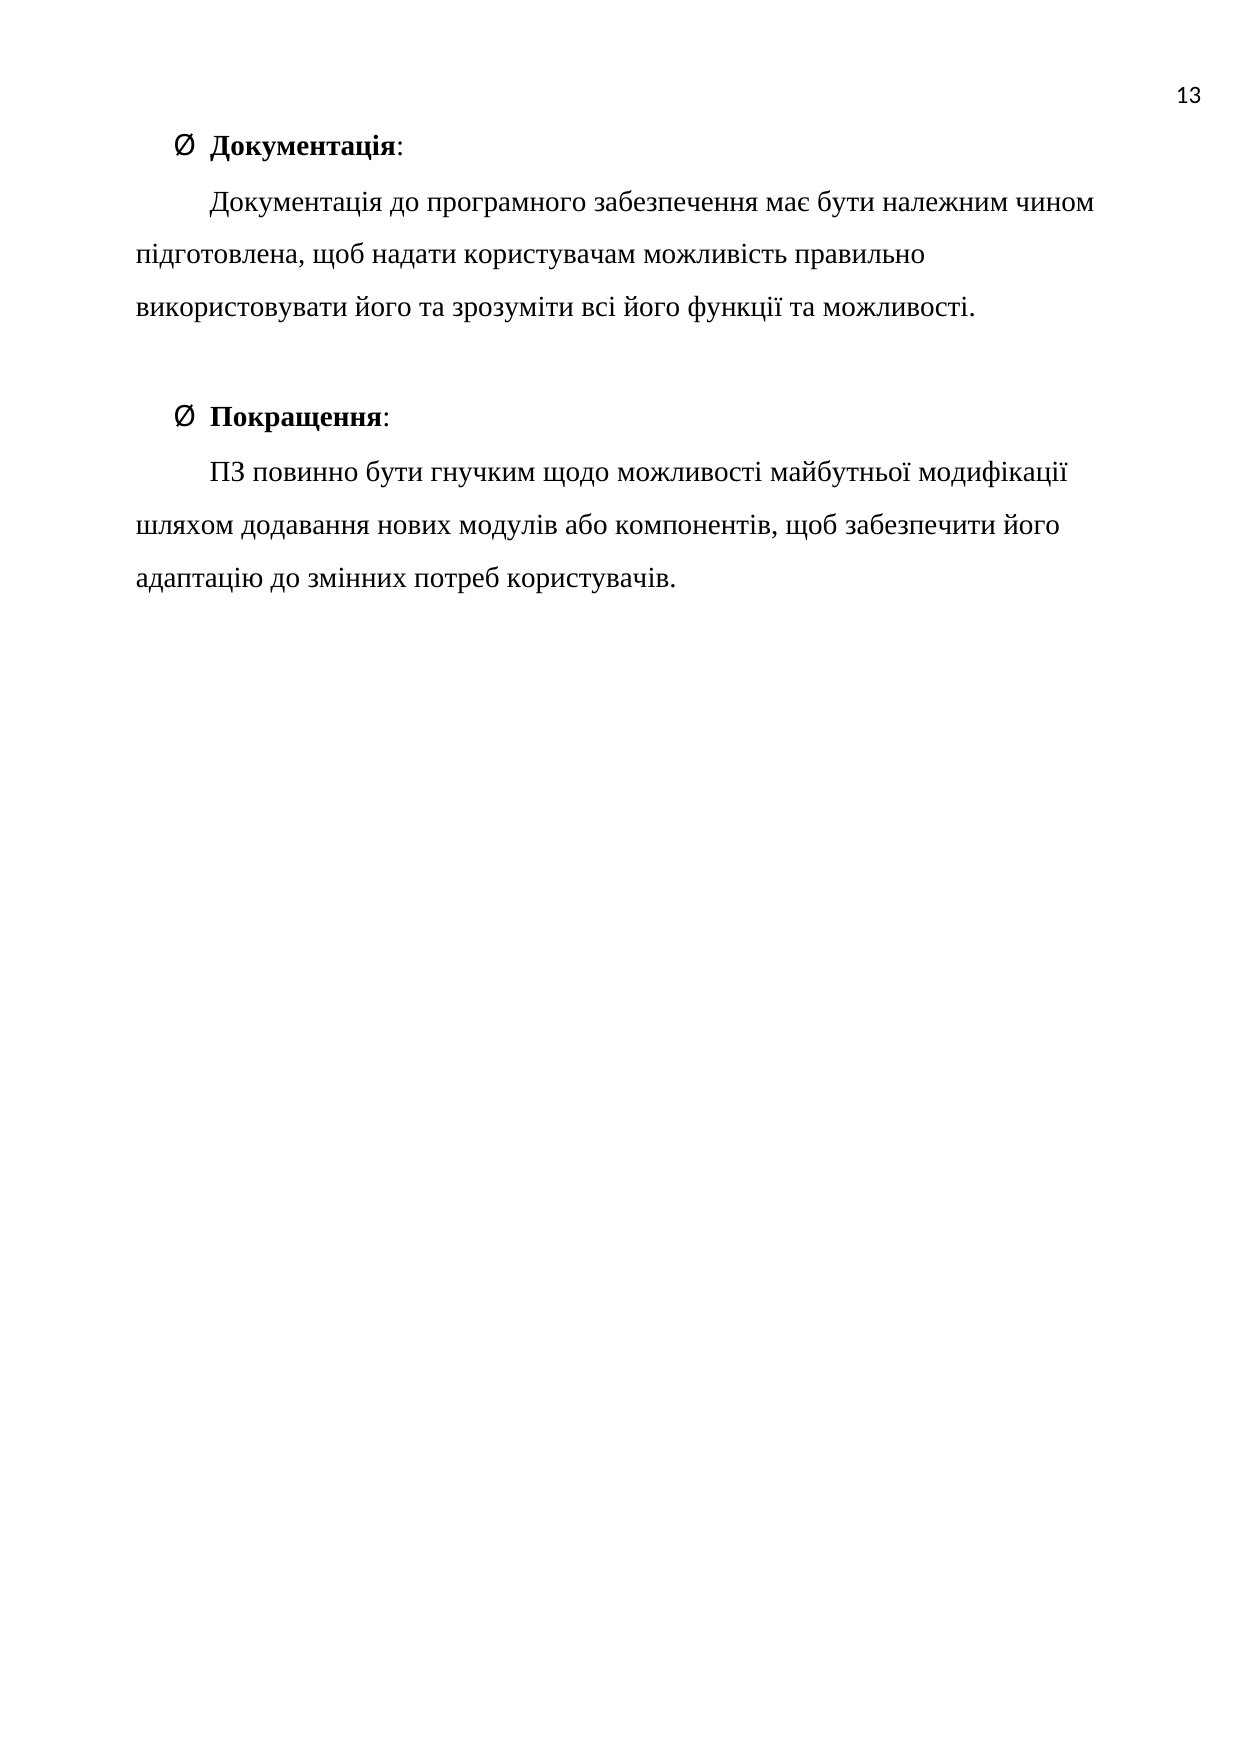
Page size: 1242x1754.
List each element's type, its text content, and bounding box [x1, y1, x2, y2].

text підготовлена, щоб надати користувачам можливість правильно [136, 236, 1209, 270]
text ØДокументація: [173, 124, 1209, 164]
text використовувати його та зрозуміти всі його функції та можливості. [136, 289, 1209, 323]
text ØПокращення: [173, 395, 1209, 435]
text 13 [188, 79, 1201, 110]
text шляхом додавання нових модулів або компонентів, щоб забезпечити його [136, 507, 1209, 540]
text адаптацію до змінних потреб користувачів. [136, 560, 1209, 593]
text Документація до програмного забезпечення має бути належним чином [136, 184, 1209, 217]
text ПЗ повинно бути гнучким щодо можливості майбутньої модифікації [136, 454, 1209, 488]
